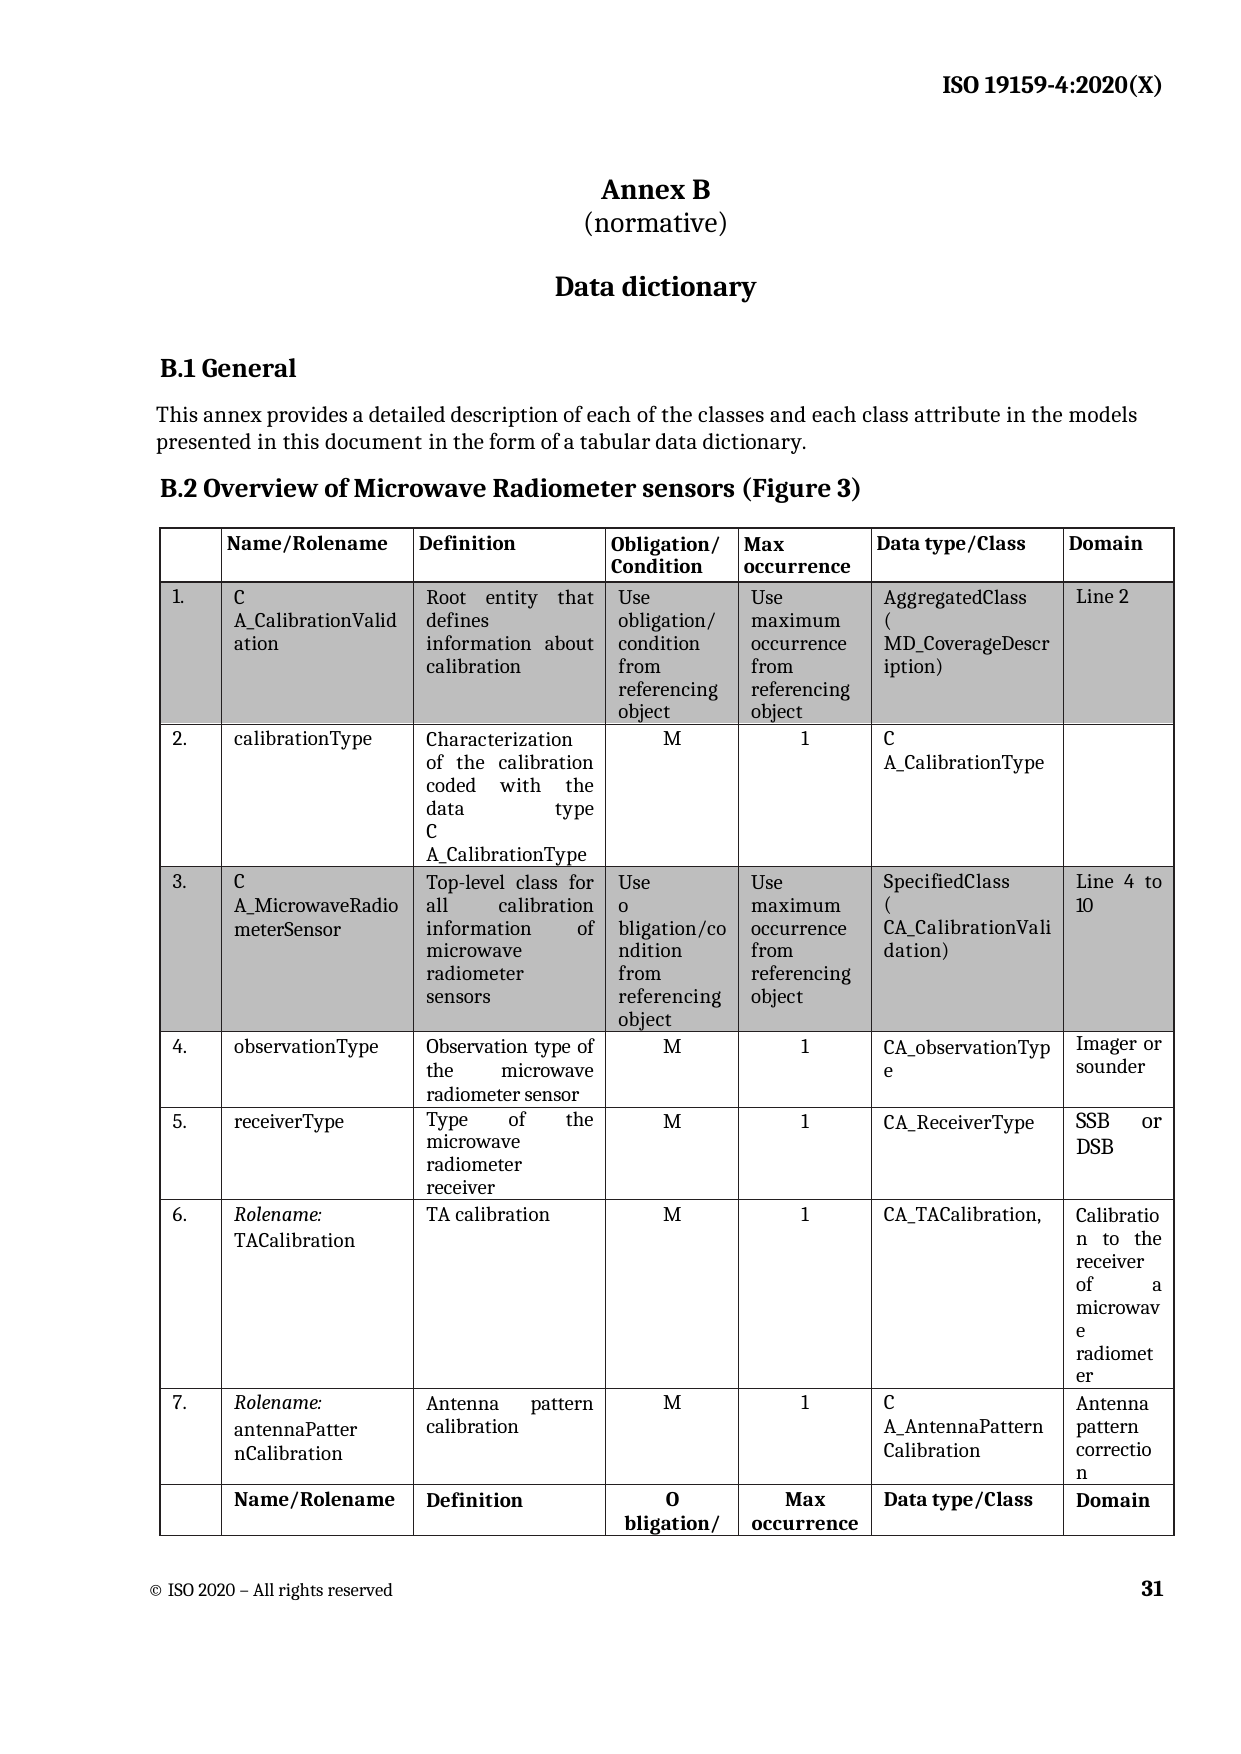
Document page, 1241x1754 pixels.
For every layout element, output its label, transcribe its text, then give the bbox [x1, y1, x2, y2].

table_cell M [606, 1032, 738, 1107]
table_header [161, 529, 221, 581]
table_cell Type of the microwave radiometer receiver [414, 1108, 605, 1199]
table_cell receiverType [222, 1108, 413, 1199]
table_cell Top-level class for all calibration information of microwave radiometer sensors [414, 867, 605, 1031]
table_cell CA_MicrowaveRadiometerSensor [222, 867, 413, 1031]
table_cell 3. [161, 867, 221, 1031]
table_cell Line 4 to 10 [1064, 867, 1173, 1031]
text (normative) Data dictionary [148, 174, 1163, 303]
table_cell Characterization of the calibration coded with the data type CA_CalibrationType [414, 725, 605, 866]
table_cell M [606, 1108, 738, 1199]
table_cell Observation type of the microwave radiometer sensor [414, 1032, 605, 1107]
table_cell Rolename: TACalibration [222, 1200, 413, 1387]
table_cell CA_CalibrationValidation [222, 583, 413, 723]
table_cell Line 2 [1064, 583, 1173, 723]
table_cell Imager or sounder [1064, 1032, 1173, 1107]
table_cell Use maximum occurrence from referencing object [739, 867, 871, 1031]
table_cell 7. [161, 1389, 221, 1484]
table_header Max occurrence [739, 529, 871, 581]
text B.2 Overview of Microwave Radiometer sensors (Figure 3) [160, 473, 1166, 504]
table_cell Use obligation/condition from referencing object [606, 867, 738, 1031]
table_cell TA calibration [414, 1200, 605, 1387]
table_header Definition [414, 529, 605, 581]
table_cell Max occurrence [739, 1485, 871, 1535]
table_cell 1 [739, 725, 871, 866]
table_cell Domain [1064, 1485, 1173, 1535]
table_cell 1. [161, 583, 221, 723]
table_cell AggregatedClass (MD_CoverageDescription) [872, 583, 1063, 723]
table_cell Data type/Class [872, 1485, 1063, 1535]
table_cell observationType [222, 1032, 413, 1107]
table_cell calibrationType [222, 725, 413, 866]
table_cell Antenna pattern correction [1064, 1389, 1173, 1484]
table_cell 1 [739, 1108, 871, 1199]
table_cell CA_observationType [872, 1032, 1063, 1107]
table_cell CA_ReceiverType [872, 1108, 1063, 1199]
table_cell 5. [161, 1108, 221, 1199]
table_cell Definition [414, 1485, 605, 1535]
table_cell Use maximum occurrence from referencing object [739, 583, 871, 723]
table_header Name/Rolename [222, 529, 413, 581]
table_cell SpecifiedClass (CA_CalibrationValidation) [872, 867, 1063, 1031]
table_cell CA_CalibrationType [872, 725, 1063, 866]
table_cell Use obligation/ condition from referencing object [606, 583, 738, 723]
text This annex provides a detailed description of each of the classes and each class attribute in the models presented in this document in the form of a tabular data dictionary. [156, 402, 1157, 455]
table_cell [1064, 725, 1173, 866]
table_cell Rolename: antennaPatternCalibration [222, 1389, 413, 1484]
table_cell Obligation/ Condition [606, 1485, 738, 1535]
table_cell Antenna pattern calibration [414, 1389, 605, 1484]
table_cell 1 [739, 1200, 871, 1387]
table_cell M [606, 725, 738, 866]
table_cell Root entity that defines information about calibration [414, 583, 605, 723]
table_cell 1 [739, 1032, 871, 1107]
text B.1 General [160, 353, 1166, 384]
table_cell 6. [161, 1200, 221, 1387]
table_cell [161, 1485, 221, 1535]
table_cell 2. [161, 725, 221, 866]
table_cell M [606, 1200, 738, 1387]
table_cell 1 [739, 1389, 871, 1484]
table_cell Calibration to the receiver of a microwave radiometer [1064, 1200, 1173, 1387]
table_cell CA_TACalibration, [872, 1200, 1063, 1387]
table_cell 4. [161, 1032, 221, 1107]
table_cell M [606, 1389, 738, 1484]
table_cell SSB or DSB [1064, 1108, 1173, 1199]
table_header Data type/Class [872, 529, 1063, 581]
table_header Obligation/ Condition [606, 529, 738, 581]
table_cell Name/Rolename [222, 1485, 413, 1535]
table_header Domain [1064, 529, 1173, 581]
table_cell CA_AntennaPatternCalibration [872, 1389, 1063, 1484]
